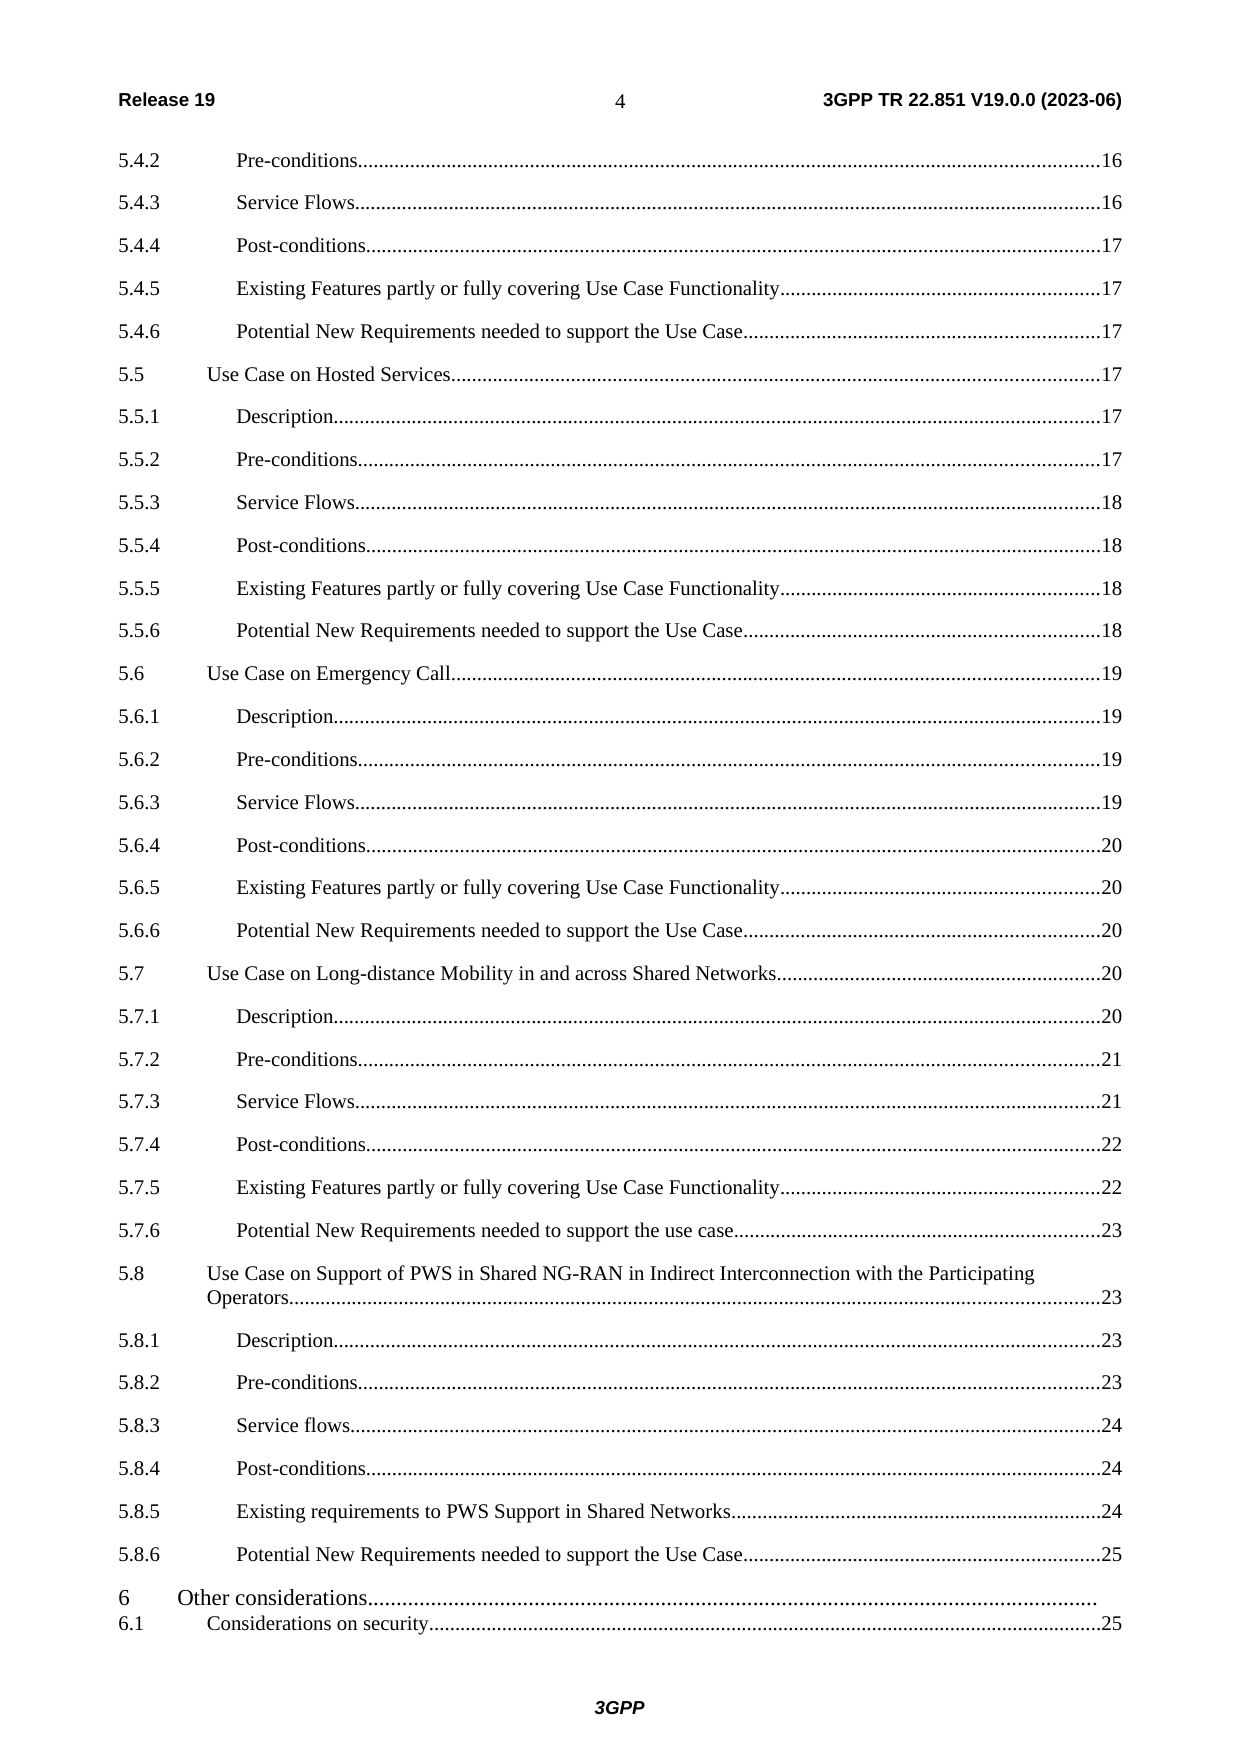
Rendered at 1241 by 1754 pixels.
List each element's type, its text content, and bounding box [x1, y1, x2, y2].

text 5.7.2 Pre-conditions 21 [118, 1047, 1122, 1071]
text 5.4.4 Post-conditions 17 [118, 233, 1122, 257]
text 5.4.2 Pre-conditions 16 [118, 147, 1122, 172]
text 6.1 Considerations on security 25 [118, 1611, 1122, 1635]
text 5.5.6 Potential New Requirements needed to support the Use Case 18 [118, 618, 1122, 642]
text 5.8 Use Case on Support of PWS in Shared NG-RAN in Indirect Interconnection with the Participating Operators 23 [118, 1261, 1122, 1309]
text 5.6.6 Potential New Requirements needed to support the Use Case 20 [118, 918, 1122, 942]
text 5.4.3 Service Flows 16 [118, 190, 1122, 214]
text 5.4.5 Existing Features partly or fully covering Use Case Functionality 17 [118, 276, 1122, 300]
text 5.8.1 Description 23 [118, 1327, 1122, 1352]
text 5.5.5 Existing Features partly or fully covering Use Case Functionality 18 [118, 576, 1122, 600]
text 5.5.2 Pre-conditions 17 [118, 447, 1122, 471]
text 5.5.4 Post-conditions 18 [118, 533, 1122, 557]
text 5.8.2 Pre-conditions 23 [118, 1370, 1122, 1394]
text 5.7.3 Service Flows 21 [118, 1089, 1122, 1113]
text 5.6.5 Existing Features partly or fully covering Use Case Functionality 20 [118, 875, 1122, 899]
text 5.5.1 Description 17 [118, 404, 1122, 428]
text 5.7.1 Description 20 [118, 1004, 1122, 1028]
text 5.5.3 Service Flows 18 [118, 490, 1122, 514]
text 5.6.4 Post-conditions 20 [118, 832, 1122, 857]
text 5.6.3 Service Flows 19 [118, 790, 1122, 814]
text 5.7 Use Case on Long-distance Mobility in and across Shared Networks 20 [118, 961, 1122, 985]
text 5.7.4 Post-conditions 22 [118, 1132, 1122, 1156]
text 5.5 Use Case on Hosted Services 17 [118, 362, 1122, 386]
text 5.8.6 Potential New Requirements needed to support the Use Case 25 [118, 1542, 1122, 1566]
text 6 Other considerations 25 [118, 1584, 1078, 1611]
text 5.6.1 Description 19 [118, 704, 1122, 728]
text 5.4.6 Potential New Requirements needed to support the Use Case 17 [118, 319, 1122, 343]
text 5.6.2 Pre-conditions 19 [118, 747, 1122, 771]
text 5.8.4 Post-conditions 24 [118, 1456, 1122, 1480]
text 5.8.3 Service flows 24 [118, 1413, 1122, 1437]
text 5.6 Use Case on Emergency Call 19 [118, 661, 1122, 685]
text 5.8.5 Existing requirements to PWS Support in Shared Networks 24 [118, 1499, 1122, 1523]
text 5.7.5 Existing Features partly or fully covering Use Case Functionality 22 [118, 1175, 1122, 1199]
text 5.7.6 Potential New Requirements needed to support the use case 23 [118, 1218, 1122, 1242]
